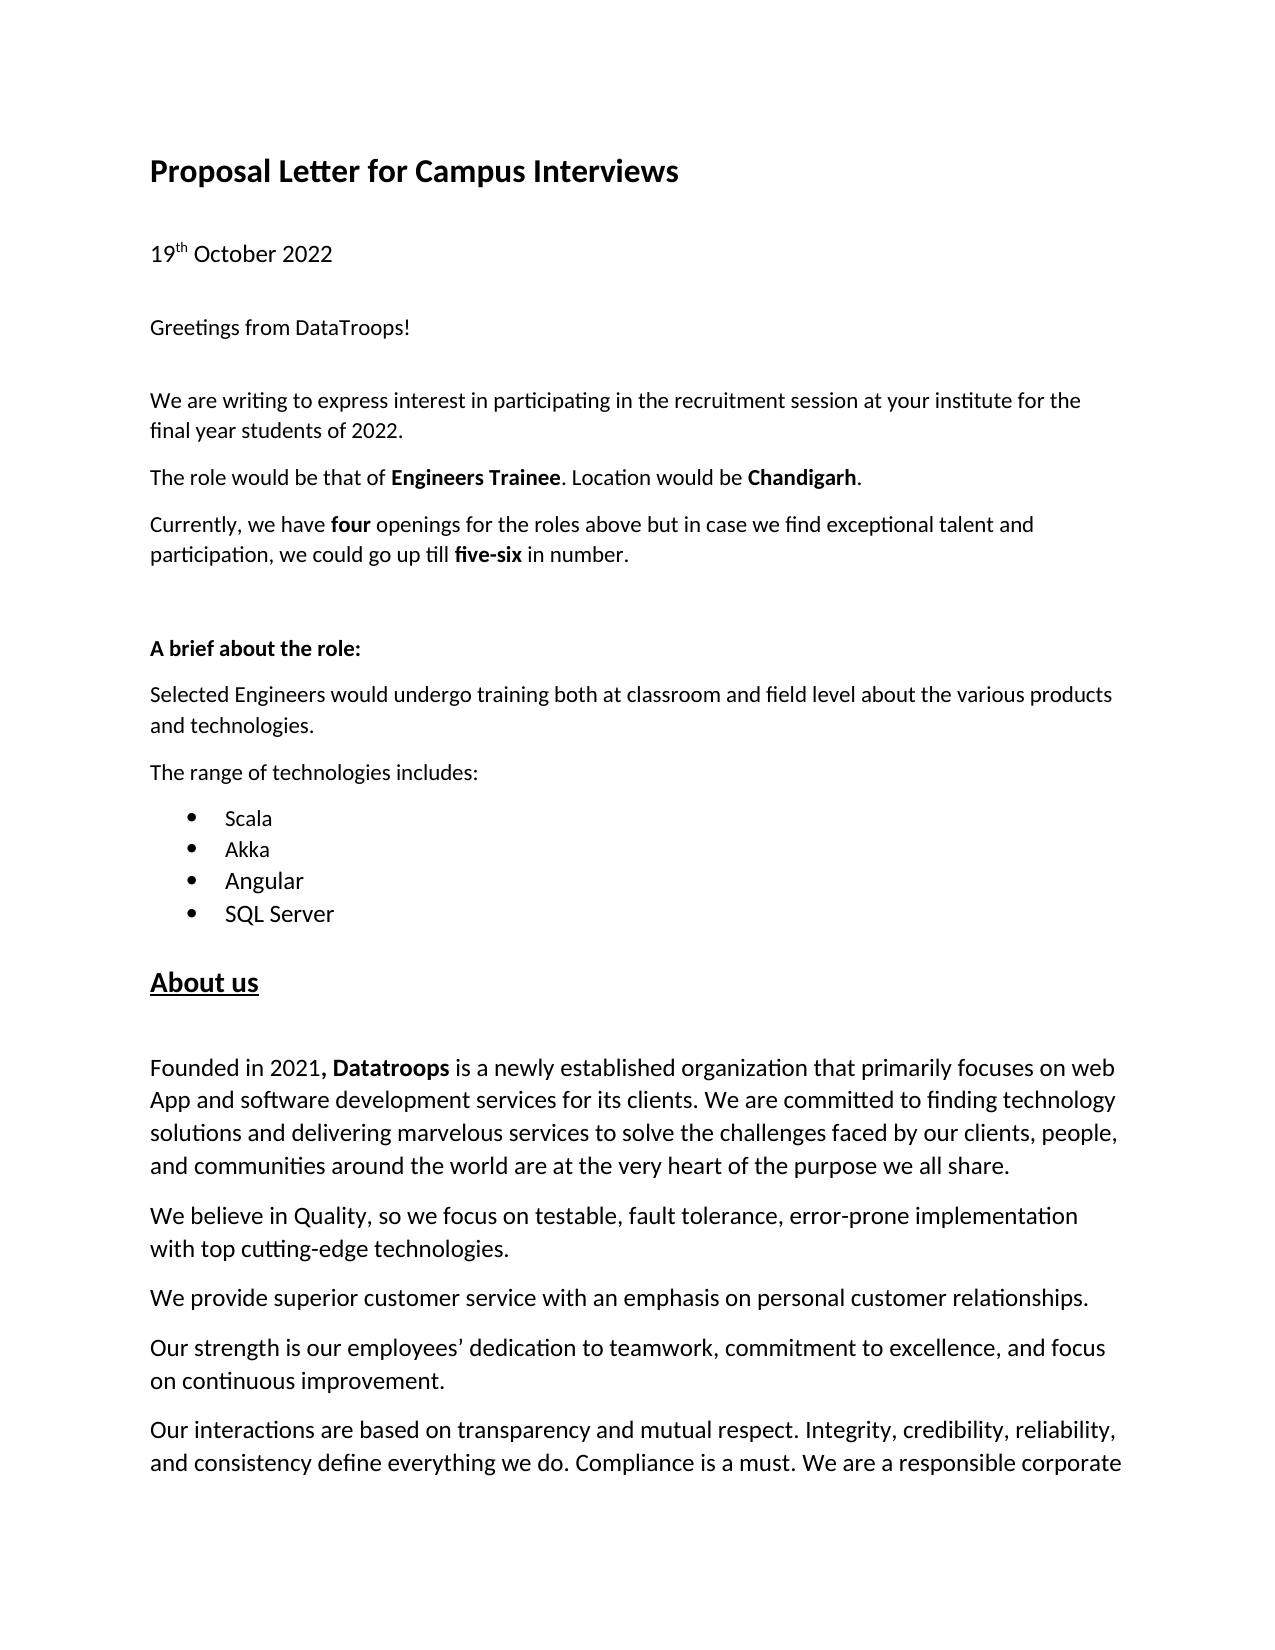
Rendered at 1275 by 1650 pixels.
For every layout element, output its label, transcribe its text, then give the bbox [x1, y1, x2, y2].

list About us [150, 964, 1125, 999]
text A brief about the role: [150, 634, 1125, 662]
text We are writing to express interest in participating in the recruitment session at your institute for the final year students of 2022. [150, 386, 1125, 444]
list SQL Server [187, 898, 1125, 928]
list Akka [187, 835, 1125, 863]
text Proposal Letter for Campus Interviews [150, 150, 1125, 191]
text We provide superior customer service with an emphasis on personal customer relationships. [150, 1283, 1125, 1313]
text 19th October 2022 [150, 238, 1125, 268]
text Selected Engineers would undergo training both at classroom and field level about the various products and technologies. [150, 681, 1125, 739]
text Currently, we have four openings for the roles above but in case we find exceptional talent and participation, we could go up till five-six in number. [150, 510, 1125, 568]
text We believe in Quality, so we focus on testable, fault tolerance, error-prone implementation with top cutting-edge technologies. [150, 1200, 1125, 1263]
text Greetings from DataTroops! [150, 313, 1125, 341]
text Founded in 2021, Datatroops is a newly established organization that primarily focuses on web App and software development services for its clients. We are committed to finding technology solutions and delivering marvelous services to solve the challenges faced by our clients, people, and communities around the world are at the very heart of the purpose we all share. [150, 1052, 1125, 1181]
text Our strength is our employees’ dedication to teamwork, commitment to excellence, and focus on continuous improvement. [150, 1332, 1125, 1396]
text The range of technologies includes: [150, 758, 1125, 786]
list Angular [187, 865, 1125, 896]
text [150, 1415, 1125, 1478]
list Scala [187, 804, 1125, 833]
text The role would be that of Engineers Trainee. Location would be Chandigarh. [150, 463, 1125, 491]
